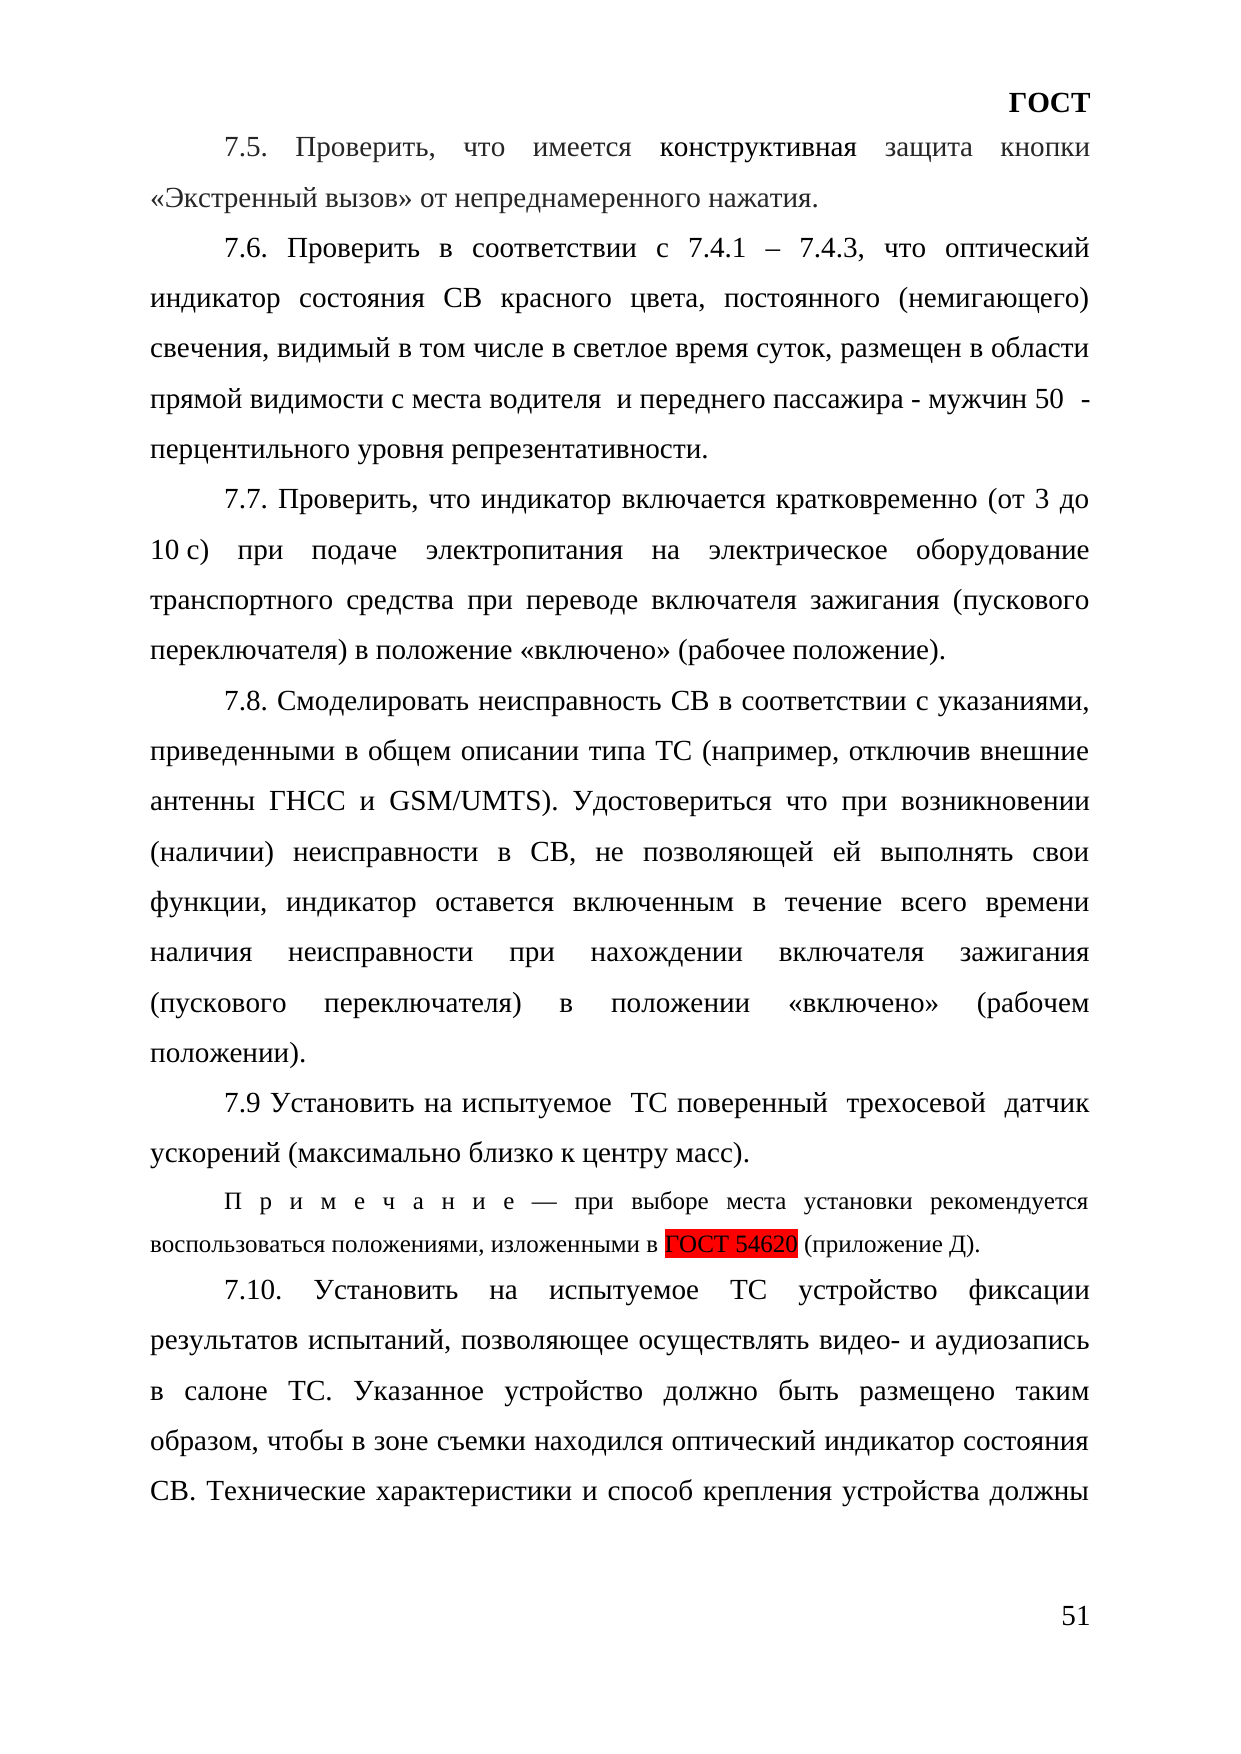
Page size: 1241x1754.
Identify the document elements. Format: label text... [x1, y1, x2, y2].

text 7.5. Проверить, что имеется конструктивная защита кнопки «Экстренный вызов» от непреднамеренного нажатия. [150, 129, 1090, 213]
text 7.8. Смоделировать неисправность СВ в соответствии с указаниями, приведенными в общем описании типа ТС (например, отключив внешние антенны ГНСС и GSM/UMTS). Удостовериться что при возникновении (наличии) неисправности в СВ, не позволяющей ей выполнять свои функции, индикатор оставется включенным в течение всего времени наличия неисправности при нахождении включателя зажигания (пускового переключателя) в положении «включено» (рабочем положении). [150, 683, 1090, 1068]
text П р и м е ч а н и е — при выборе места установки рекомендуется воспользоваться положениями, изложенными в ГОСТ 54620 (приложение Д). [150, 1186, 1090, 1258]
text 7.7. Проверить, что индикатор включается кратковременно (от 3 до 10 с) при подаче электропитания на электрическое оборудование транспортного средства при переводе включателя зажигания (пускового переключателя) в положение «включено» (рабочее положение). [150, 482, 1090, 666]
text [150, 1272, 1090, 1507]
text 7.6. Проверить в соответствии с 7.4.1 – 7.4.3, что оптический индикатор состояния СВ красного цвета, постоянного (немигающего) свечения, видимый в том числе в светлое время суток, размещен в области прямой видимости с места водителя и переднего пассажира - мужчин 50 - перцентильного уровня репрезентативности. [150, 230, 1090, 465]
text 7.9 Установить на испытуемое ТС поверенный трехосевой датчик ускорений (максимально близко к центру масс). [150, 1085, 1090, 1169]
